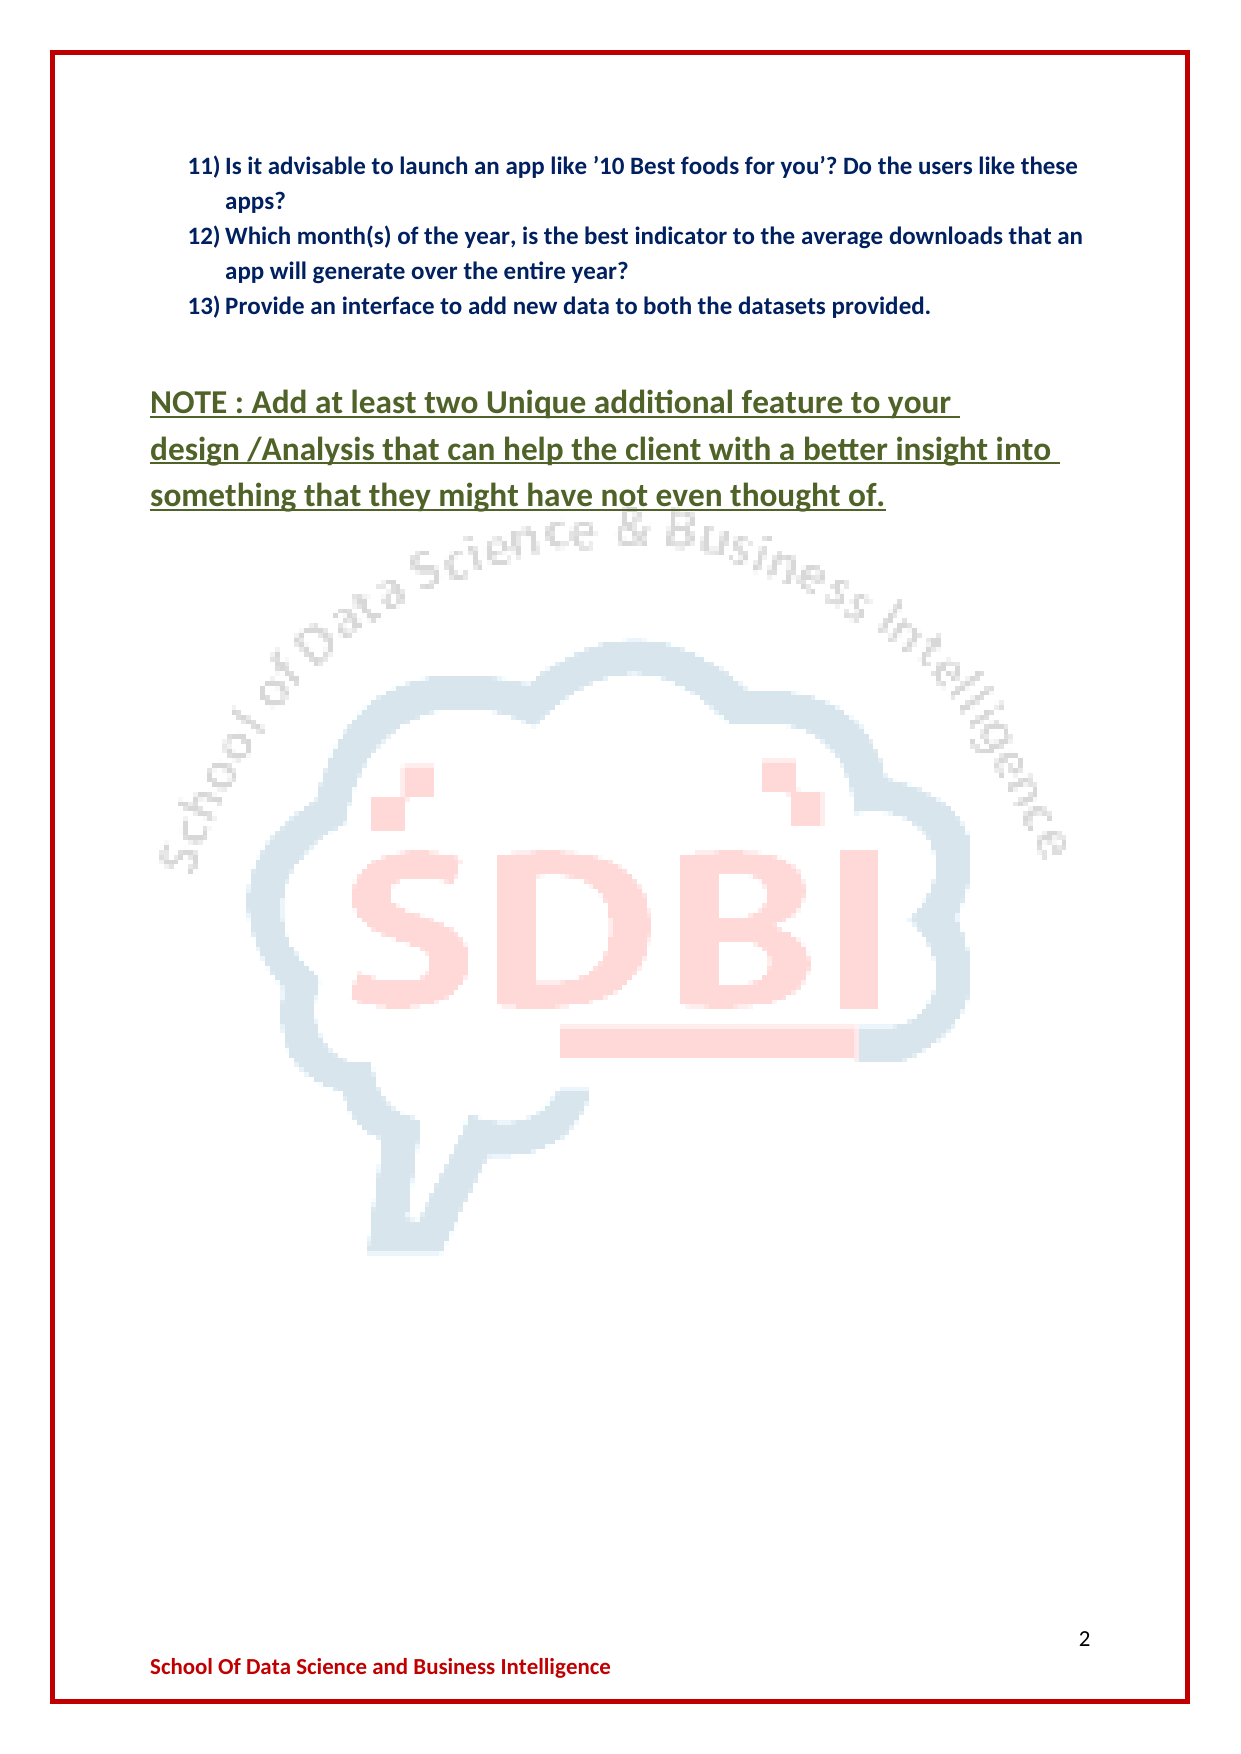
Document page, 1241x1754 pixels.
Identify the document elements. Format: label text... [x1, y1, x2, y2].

list Which month(s) of the year, is the best indicator to the average downloads that an app will generate over the entire year? [187, 220, 1090, 286]
list Is it advisable to launch an app like ’10 Best foods for you’? Do the users like these apps? [187, 150, 1090, 216]
list Provide an interface to add new data to both the datasets provided. [187, 290, 1090, 321]
text NOTE : Add at least two Unique additional feature to your design /Analysis that can help the client with a better insight into something that they might have not even thought of. [150, 381, 1090, 515]
